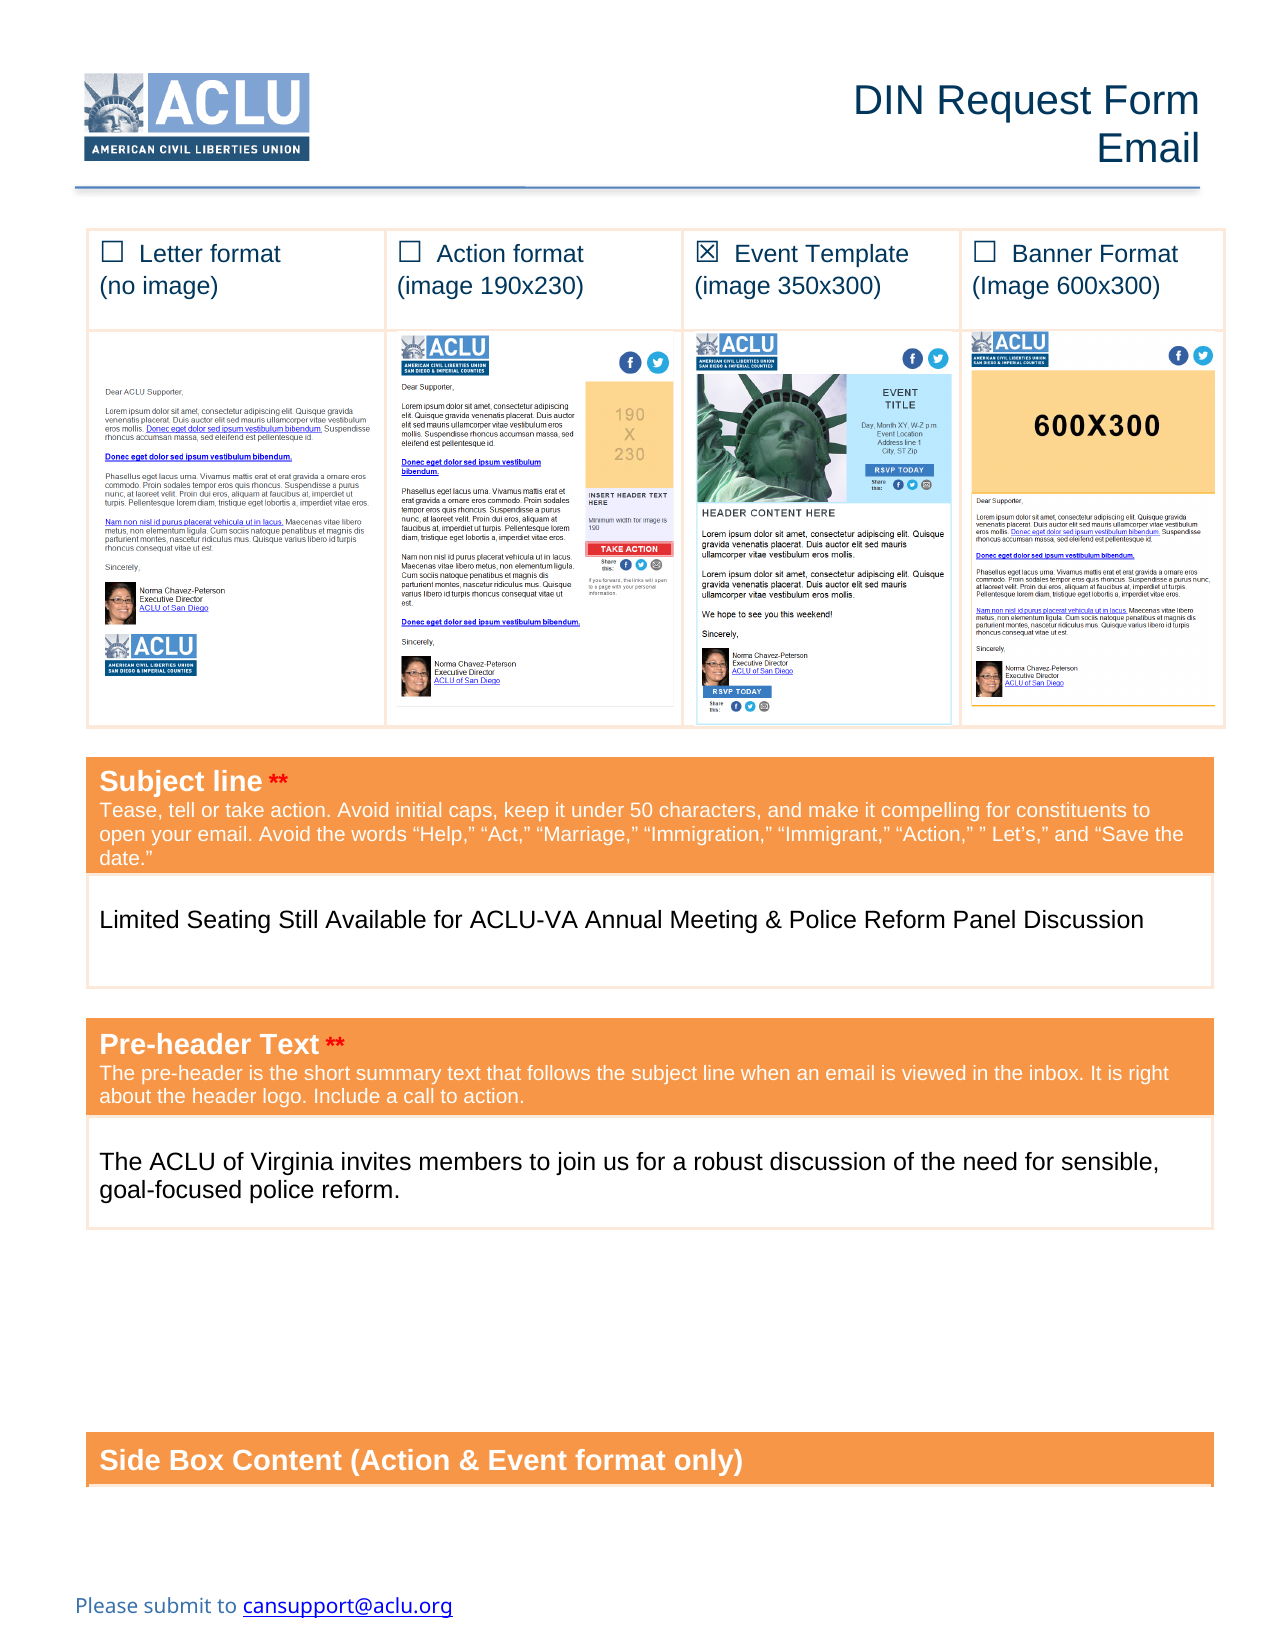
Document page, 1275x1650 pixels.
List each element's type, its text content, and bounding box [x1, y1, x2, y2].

table_header Side Box Content (Action & Event format only) [89, 1435, 1211, 1484]
table_cell Limited Seating Still Available for ACLU-VA Annual Meeting & Police Reform Panel Discussion [89, 876, 1211, 986]
picture [971, 331, 1215, 707]
table_cell Event Template (image 350x300) [684, 231, 959, 329]
table_cell The ACLU of Virginia invites members to join us for a robust discussion of the need for sensible, goal-focused police reform. [89, 1118, 1211, 1227]
table_cell [962, 332, 1223, 725]
table_cell Letter format (no image) [89, 231, 384, 329]
picture [694, 331, 952, 726]
table_header Subject line ** Tease, tell or take action. Avoid initial caps, keep it under 50 characters, and make it compelling for constituents to open your email. Avoid the words “Help,” “Act,” “Marriage,” “Immigration,” “Immigrant,” “Action,” ” Let’s,” and “Save the date.” [89, 760, 1211, 873]
table_cell [387, 332, 681, 725]
table_cell Action format (image 190x230) [387, 231, 681, 329]
table_cell [684, 332, 694, 725]
table_cell Banner Format (Image 600x300) [962, 231, 1223, 329]
table_cell [89, 332, 384, 725]
table_header Pre-header Text ** The pre-header is the short summary text that follows the subject line when an email is viewed in the inbox. It is right about the header logo. Include a call to action. [89, 1021, 1211, 1115]
picture [99, 377, 377, 680]
table_cell [952, 332, 959, 725]
picture [84, 73, 310, 161]
picture [396, 331, 674, 707]
